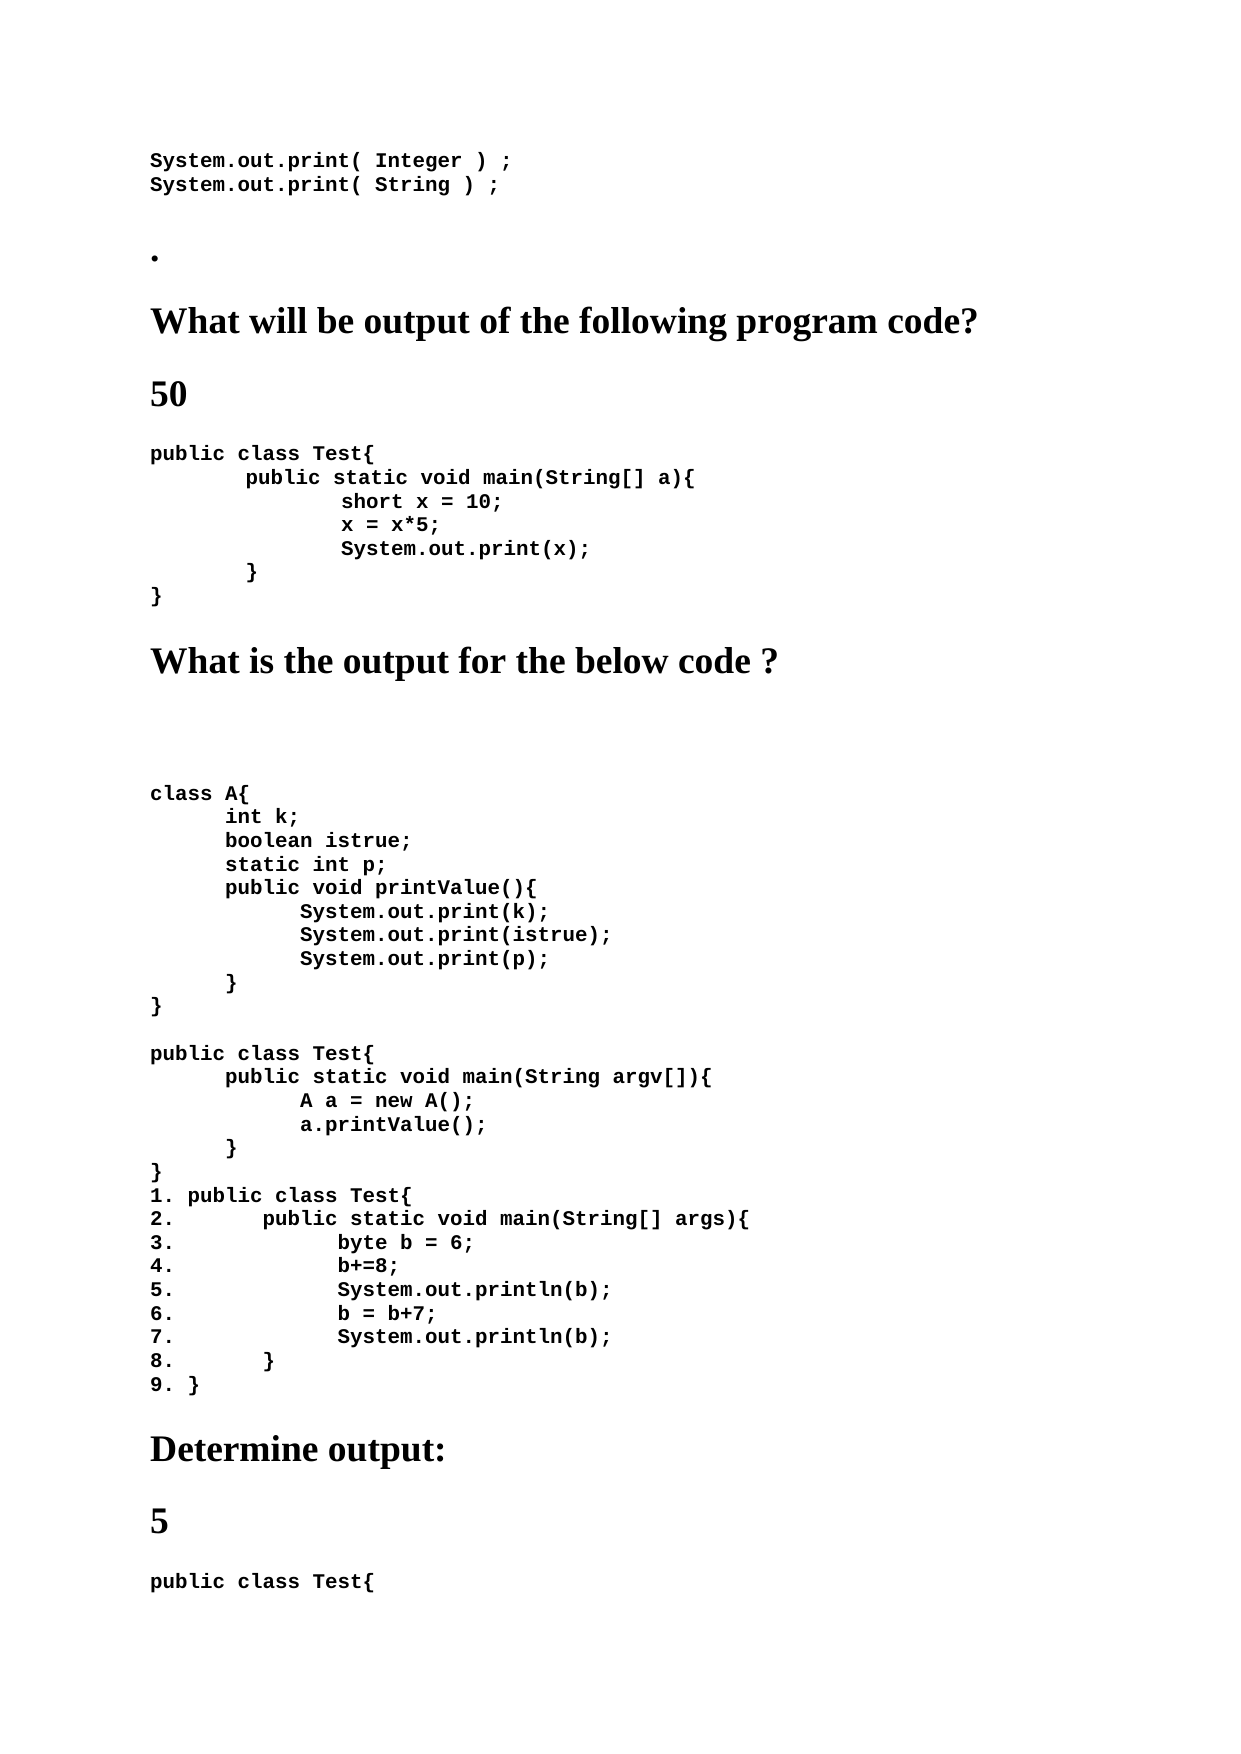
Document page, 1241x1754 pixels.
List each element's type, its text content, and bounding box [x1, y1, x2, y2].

text 6. b = b+7; [150, 1303, 1090, 1326]
text public class Test{ [150, 1043, 1090, 1066]
text int k; [150, 806, 1090, 830]
text 5. System.out.println(b); [150, 1279, 1090, 1303]
subtitle What will be output of the following program code? [150, 299, 1090, 342]
subtitle What is the output for the below code ? [150, 638, 1090, 681]
text public void printValue(){ [150, 877, 1090, 901]
text a.printValue(); [150, 1114, 1090, 1137]
text System.out.print(p); [150, 948, 1090, 972]
text 3. byte b = 6; [150, 1232, 1090, 1256]
text } [150, 585, 1090, 609]
text } [150, 1137, 1090, 1161]
text } [150, 562, 1090, 585]
text public static void main(String[] a){ [150, 467, 1090, 491]
text 1. public class Test{ [150, 1184, 1090, 1208]
text x = x*5; [150, 514, 1090, 538]
text System.out.print(x); [150, 538, 1090, 562]
text 8. } [150, 1350, 1090, 1374]
text public class Test{ [150, 1571, 1090, 1595]
text } [150, 1161, 1090, 1184]
subtitle 5 [150, 1499, 1090, 1542]
text short x = 10; [150, 491, 1090, 514]
text 9. } [150, 1374, 1090, 1397]
text System.out.print( Integer ) ; [150, 150, 1090, 174]
text System.out.print(istrue); [150, 924, 1090, 948]
text 2. public static void main(String[] args){ [150, 1208, 1090, 1232]
text System.out.print(k); [150, 901, 1090, 924]
text 4. b+=8; [150, 1256, 1090, 1279]
text A a = new A(); [150, 1090, 1090, 1114]
text 7. System.out.println(b); [150, 1326, 1090, 1350]
text boolean istrue; [150, 830, 1090, 853]
text static int p; [150, 853, 1090, 877]
subtitle . [150, 226, 1090, 269]
text class A{ [150, 783, 1090, 806]
text } [150, 972, 1090, 995]
subtitle 50 [150, 371, 1090, 414]
text public class Test{ [150, 443, 1090, 467]
text } [150, 995, 1090, 1019]
subtitle Determine output: [150, 1427, 1090, 1470]
text System.out.print( String ) ; [150, 174, 1090, 197]
text public static void main(String argv[]){ [150, 1066, 1090, 1090]
